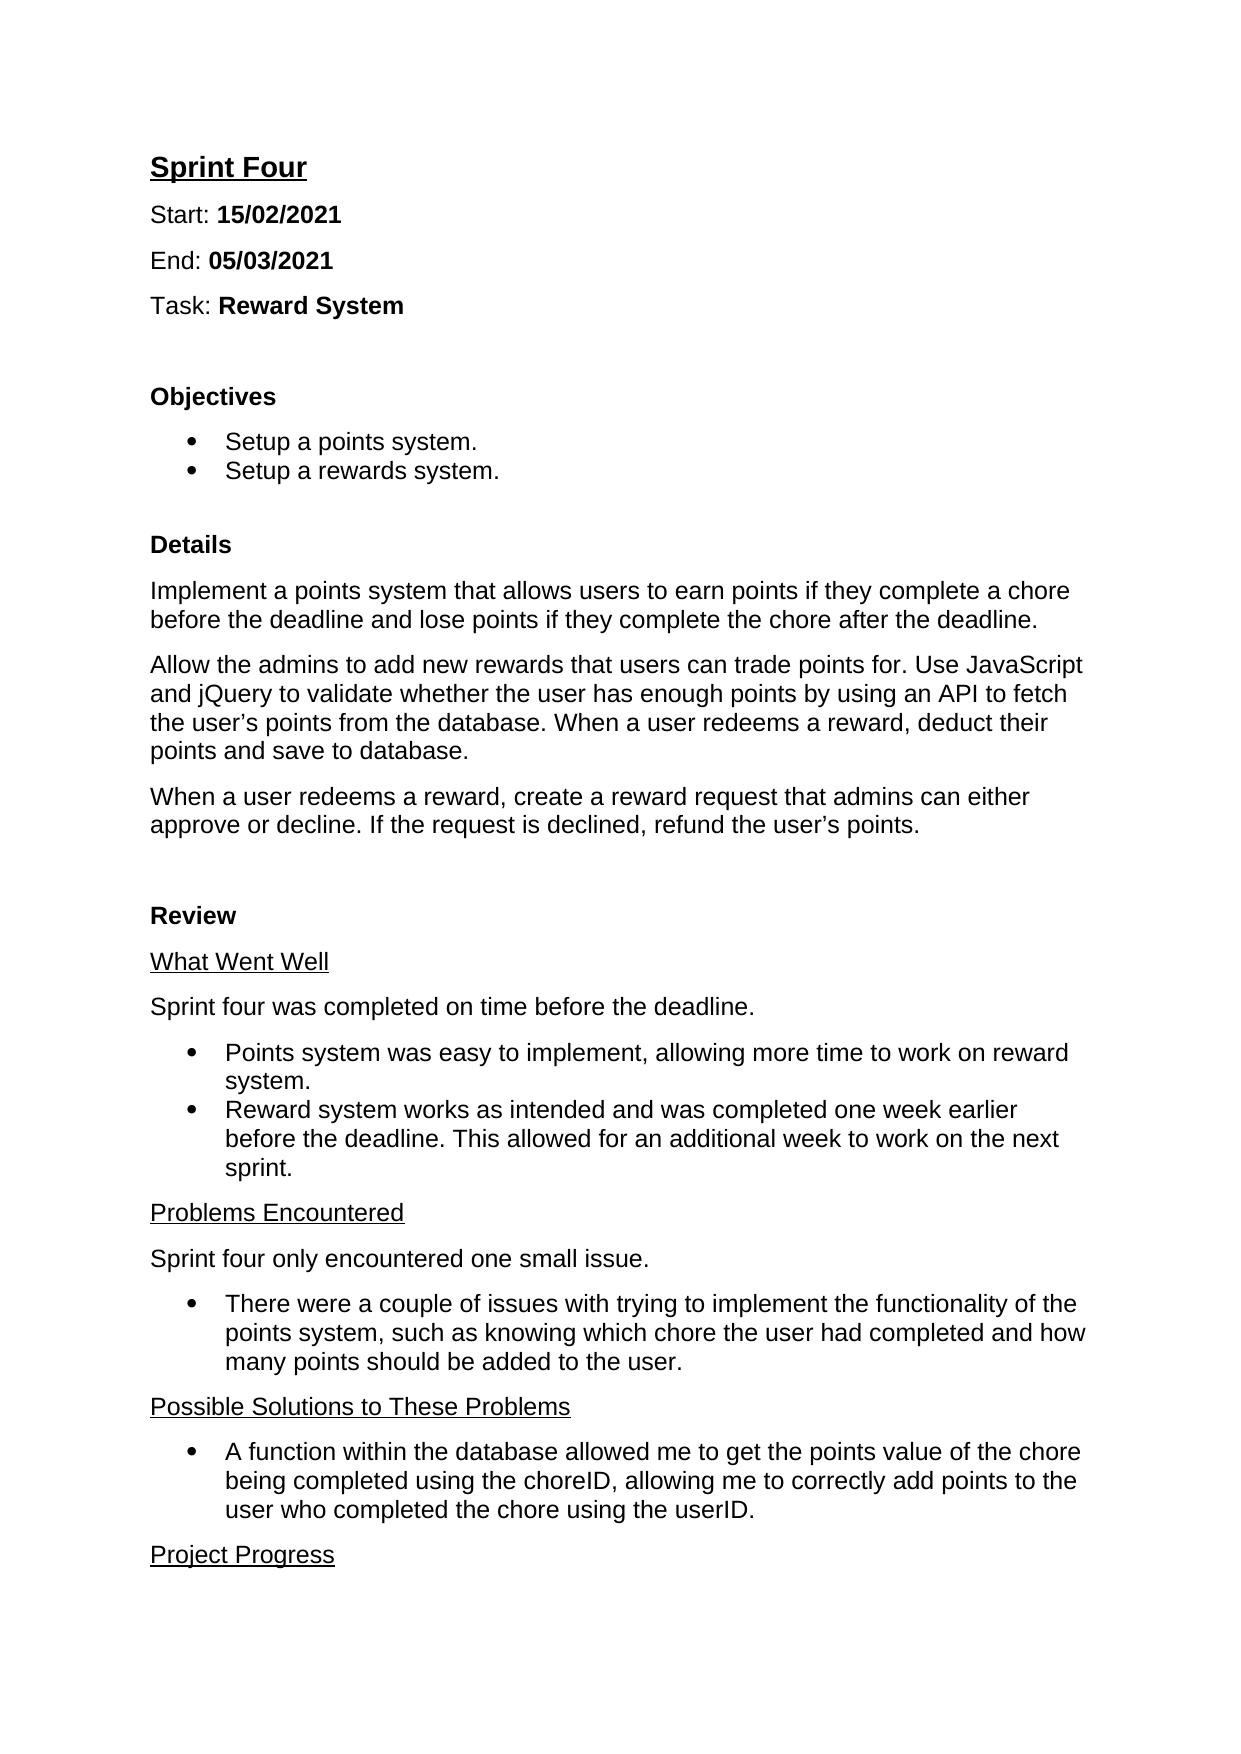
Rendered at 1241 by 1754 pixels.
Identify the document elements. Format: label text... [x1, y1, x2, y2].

text When a user redeems a reward, create a reward request that admins can either approve or decline. If the request is declined, refund the user’s points. [150, 782, 1090, 839]
text Sprint Four [150, 150, 1090, 183]
text Project Progress [150, 1540, 1090, 1569]
text Sprint four was completed on time before the deadline. [150, 992, 1090, 1021]
list Setup a points system. [187, 427, 1090, 456]
text Details [150, 530, 1090, 559]
list Points system was easy to implement, allowing more time to work on reward system. [187, 1037, 1090, 1095]
text Review [150, 901, 1090, 930]
text Possible Solutions to These Problems [150, 1392, 1090, 1421]
text Start: 15/02/2021 [150, 200, 1090, 229]
text Allow the admins to add new rewards that users can trade points for. Use JavaScript and jQuery to validate whether the user has enough points by using an API to fetch the user’s points from the database. When a user redeems a reward, deduct their points and save to database. [150, 650, 1090, 765]
text Task: Reward System [150, 291, 1090, 320]
list Reward system works as intended and was completed one week earlier before the deadline. This allowed for an additional week to work on the next sprint. [187, 1095, 1090, 1181]
text Problems Encountered [150, 1198, 1090, 1227]
text Sprint four only encountered one small issue. [150, 1243, 1090, 1272]
text Objectives [150, 382, 1090, 411]
text What Went Well [150, 947, 1090, 975]
list There were a couple of issues with trying to implement the functionality of the points system, such as knowing which chore the user had completed and how many points should be added to the user. [187, 1289, 1090, 1375]
text Implement a points system that allows users to earn points if they complete a chore before the deadline and lose points if they complete the chore after the deadline. [150, 576, 1090, 633]
text End: 05/03/2021 [150, 246, 1090, 274]
list A function within the database allowed me to get the points value of the chore being completed using the choreID, allowing me to correctly add points to the user who completed the chore using the userID. [187, 1437, 1090, 1524]
list Setup a rewards system. [187, 456, 1090, 485]
